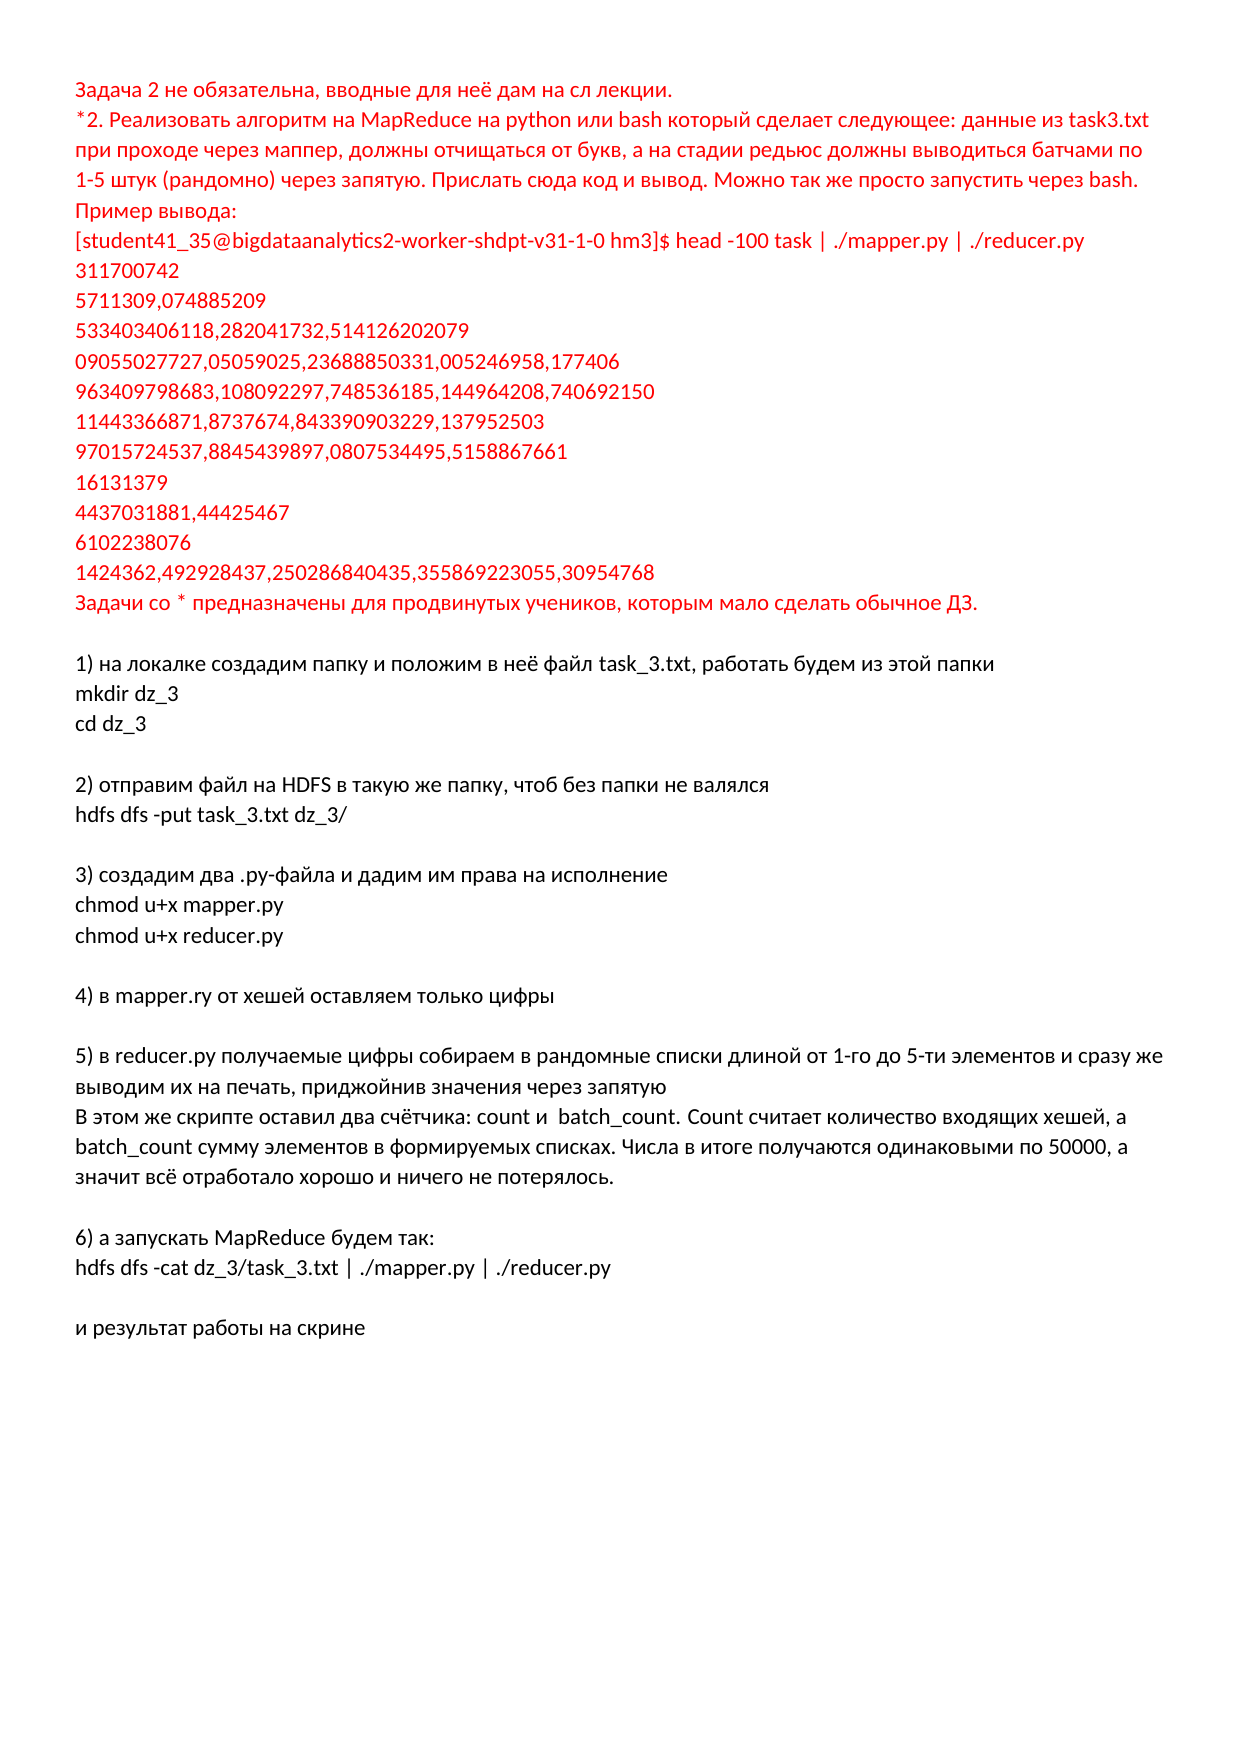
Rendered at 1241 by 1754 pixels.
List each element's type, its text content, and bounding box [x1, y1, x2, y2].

text 963409798683,108092297,748536185,144964208,740692150 [75, 377, 1165, 405]
text 5711309,074885209 [75, 286, 1165, 314]
text 09055027727,05059025,23688850331,005246958,177406 [75, 347, 1165, 375]
text chmod u+x mapper.py [75, 891, 1165, 919]
text 4) в mapper.ry от хешей оставляем только цифры [75, 981, 1165, 1009]
text 6102238076 [75, 528, 1165, 556]
text 2) отправим файл на HDFS в такую же папку, чтоб без папки не валялся [75, 770, 1165, 798]
text В этом же скрипте оставил два счётчика: count и batch_count. Count считает количество входящих хешей, а batch_count сумму элементов в формируемых списках. Числа в итоге получаются одинаковыми по 50000, а значит всё отработало хорошо и ничего не потерялось. [75, 1102, 1165, 1191]
text Задачи со * предназначены для продвинутых учеников, которым мало сделать обычное ДЗ. [75, 588, 1165, 617]
text [student41_35@bigdataanalytics2-worker-shdpt-v31-1-0 hm3]$ head -100 task | ./mapper.py | ./reducer.py [75, 226, 1165, 254]
text chmod u+x reducer.py [75, 921, 1165, 949]
text 97015724537,8845439897,0807534495,5158867661 [75, 437, 1165, 466]
text 311700742 [75, 256, 1165, 284]
text 16131379 [75, 468, 1165, 496]
text 4437031881,44425467 [75, 498, 1165, 526]
text hdfs dfs -cat dz_3/task_3.txt | ./mapper.py | ./reducer.py [75, 1253, 1165, 1281]
text cd dz_3 [75, 709, 1165, 737]
text 5) в reducer.py получаемые цифры собираем в рандомные списки длиной от 1-го до 5-ти элементов и сразу же выводим их на печать, приджойнив значения через запятую [75, 1042, 1165, 1100]
text 1) на локалке создадим папку и положим в неё файл task_3.txt, работать будем из этой папки [75, 649, 1165, 677]
text 11443366871,8737674,843390903229,137952503 [75, 407, 1165, 435]
text и результат работы на скрине [75, 1313, 1165, 1342]
text 6) а запускать MapReduce будем так: [75, 1223, 1165, 1251]
text Задача 2 не обязательна, вводные для неё дам на сл лекции. [75, 75, 1165, 103]
text 3) создадим два .py-файла и дадим им права на исполнение [75, 860, 1165, 888]
text *2. Реализовать алгоритм на MapReduce на python или bash который сделает следующее: данные из task3.txt при проходе через маппер, должны отчищаться от букв, а на стадии редьюс должны выводиться батчами по 1-5 штук (рандомно) через запятую. Прислать сюда код и вывод. Можно так же просто запустить через bash. Пример вывода: [75, 105, 1165, 224]
text mkdir dz_3 [75, 679, 1165, 707]
text 1424362,492928437,250286840435,355869223055,30954768 [75, 558, 1165, 586]
text 533403406118,282041732,514126202079 [75, 317, 1165, 345]
text hdfs dfs -put task_3.txt dz_3/ [75, 800, 1165, 828]
